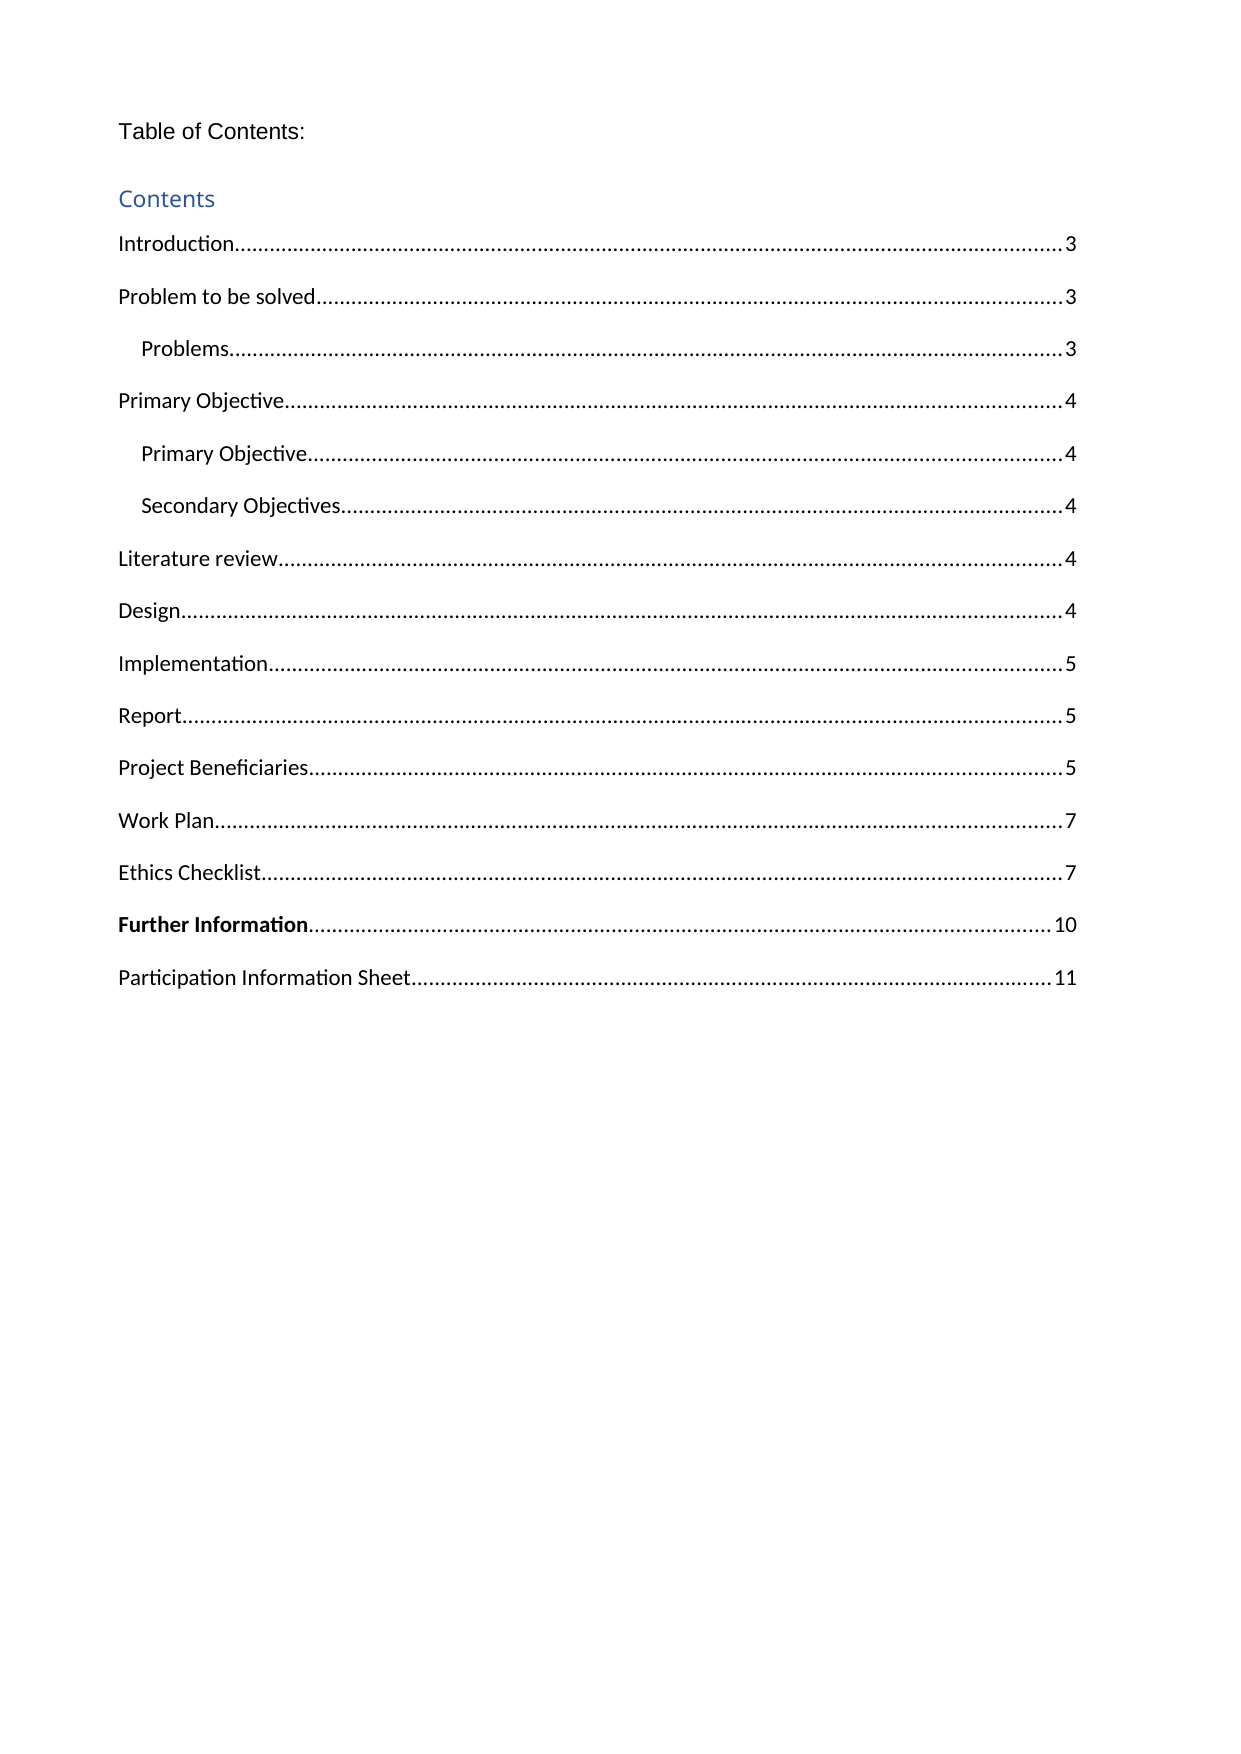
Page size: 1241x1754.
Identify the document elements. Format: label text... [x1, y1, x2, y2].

text Table of Contents: [118, 118, 1078, 144]
